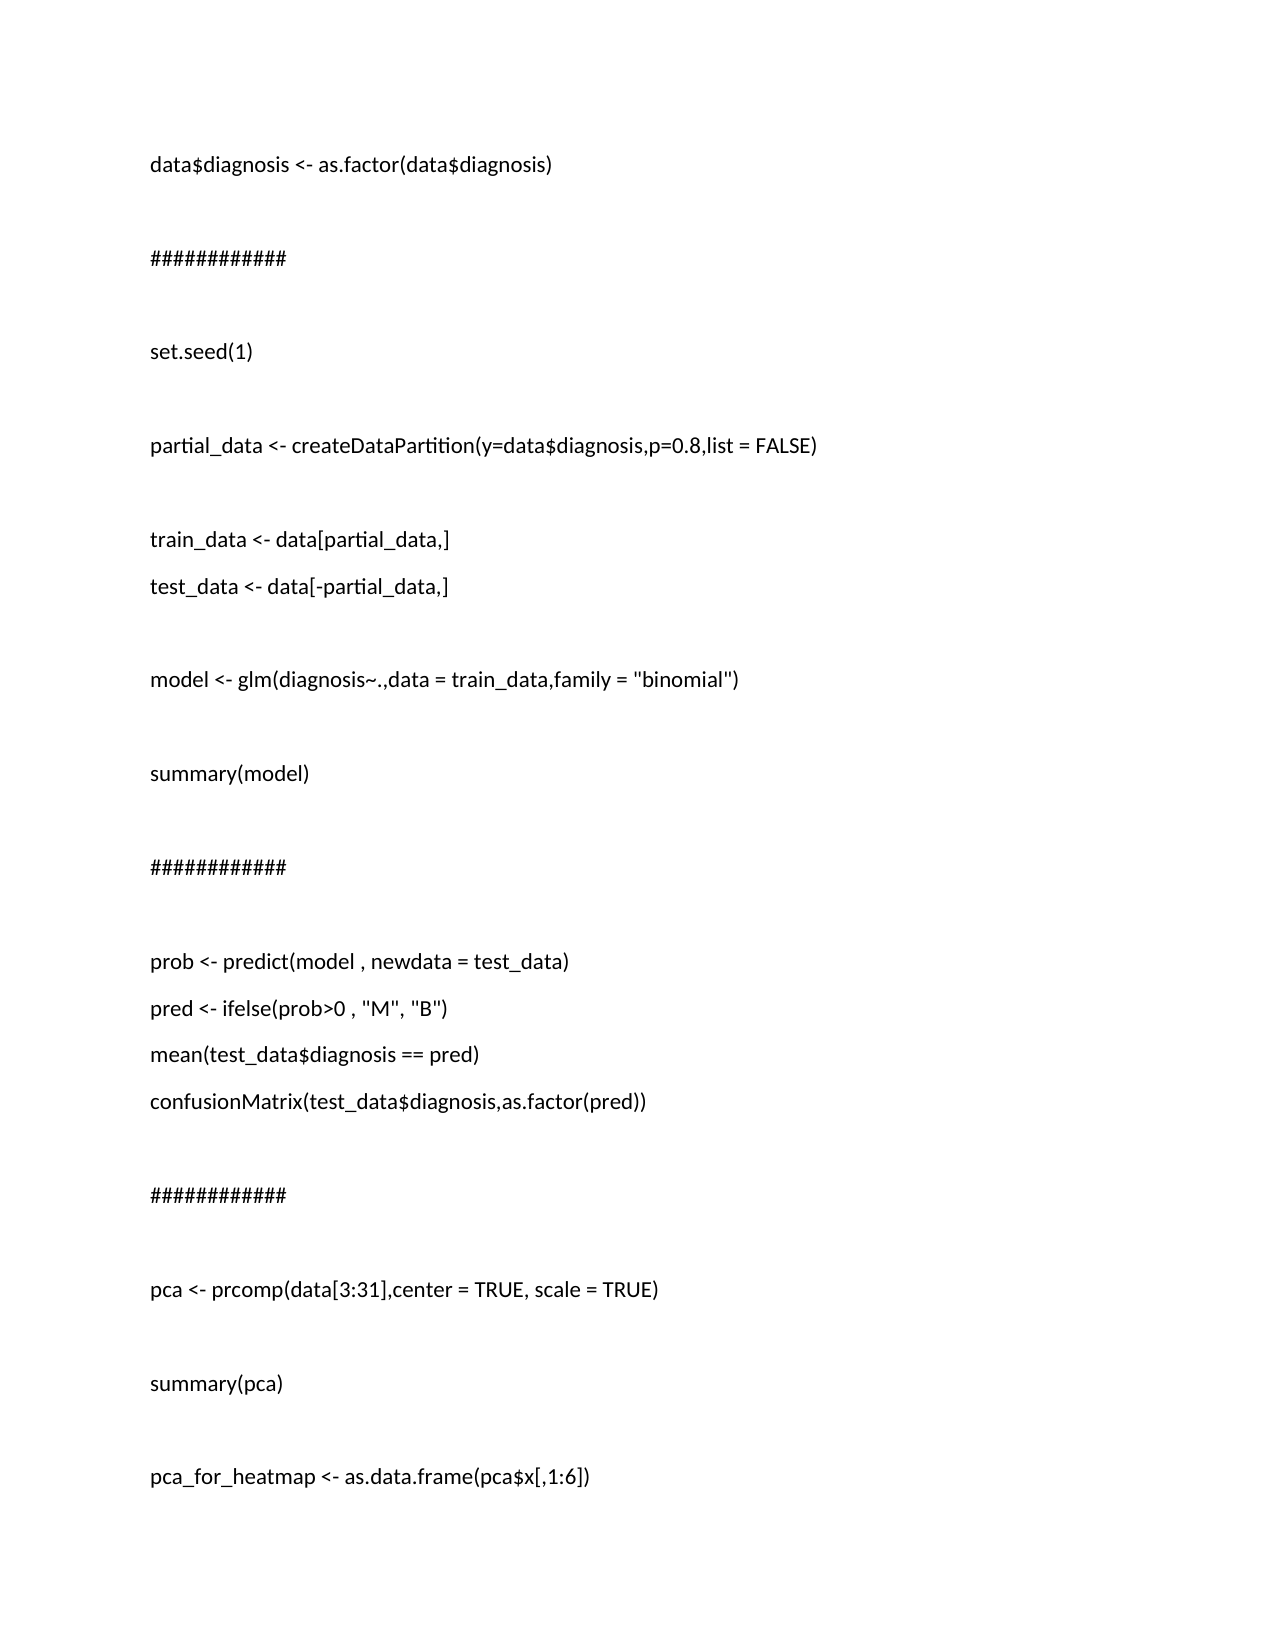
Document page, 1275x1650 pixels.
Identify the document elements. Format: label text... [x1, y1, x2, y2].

text data$diagnosis <- as.factor(data$diagnosis) [150, 150, 1125, 178]
text ############ [150, 853, 1125, 881]
text partial_data <- createDataPartition(y=data$diagnosis,p=0.8,list = FALSE) [150, 431, 1125, 459]
text prob <- predict(model , newdata = test_data) [150, 947, 1125, 975]
text ############ [150, 1181, 1125, 1209]
text summary(model) [150, 759, 1125, 787]
text summary(pca) [150, 1369, 1125, 1397]
text confusionMatrix(test_data$diagnosis,as.factor(pred)) [150, 1087, 1125, 1116]
text test_data <- data[-partial_data,] [150, 572, 1125, 600]
text pca_for_heatmap <- as.data.frame(pca$x[,1:6]) [150, 1462, 1125, 1491]
text set.seed(1) [150, 337, 1125, 366]
text pred <- ifelse(prob>0 , "M", "B") [150, 994, 1125, 1022]
text ############ [150, 244, 1125, 272]
text mean(test_data$diagnosis == pred) [150, 1041, 1125, 1069]
text pca <- prcomp(data[3:31],center = TRUE, scale = TRUE) [150, 1275, 1125, 1303]
text model <- glm(diagnosis~.,data = train_data,family = "binomial") [150, 666, 1125, 694]
text train_data <- data[partial_data,] [150, 525, 1125, 553]
